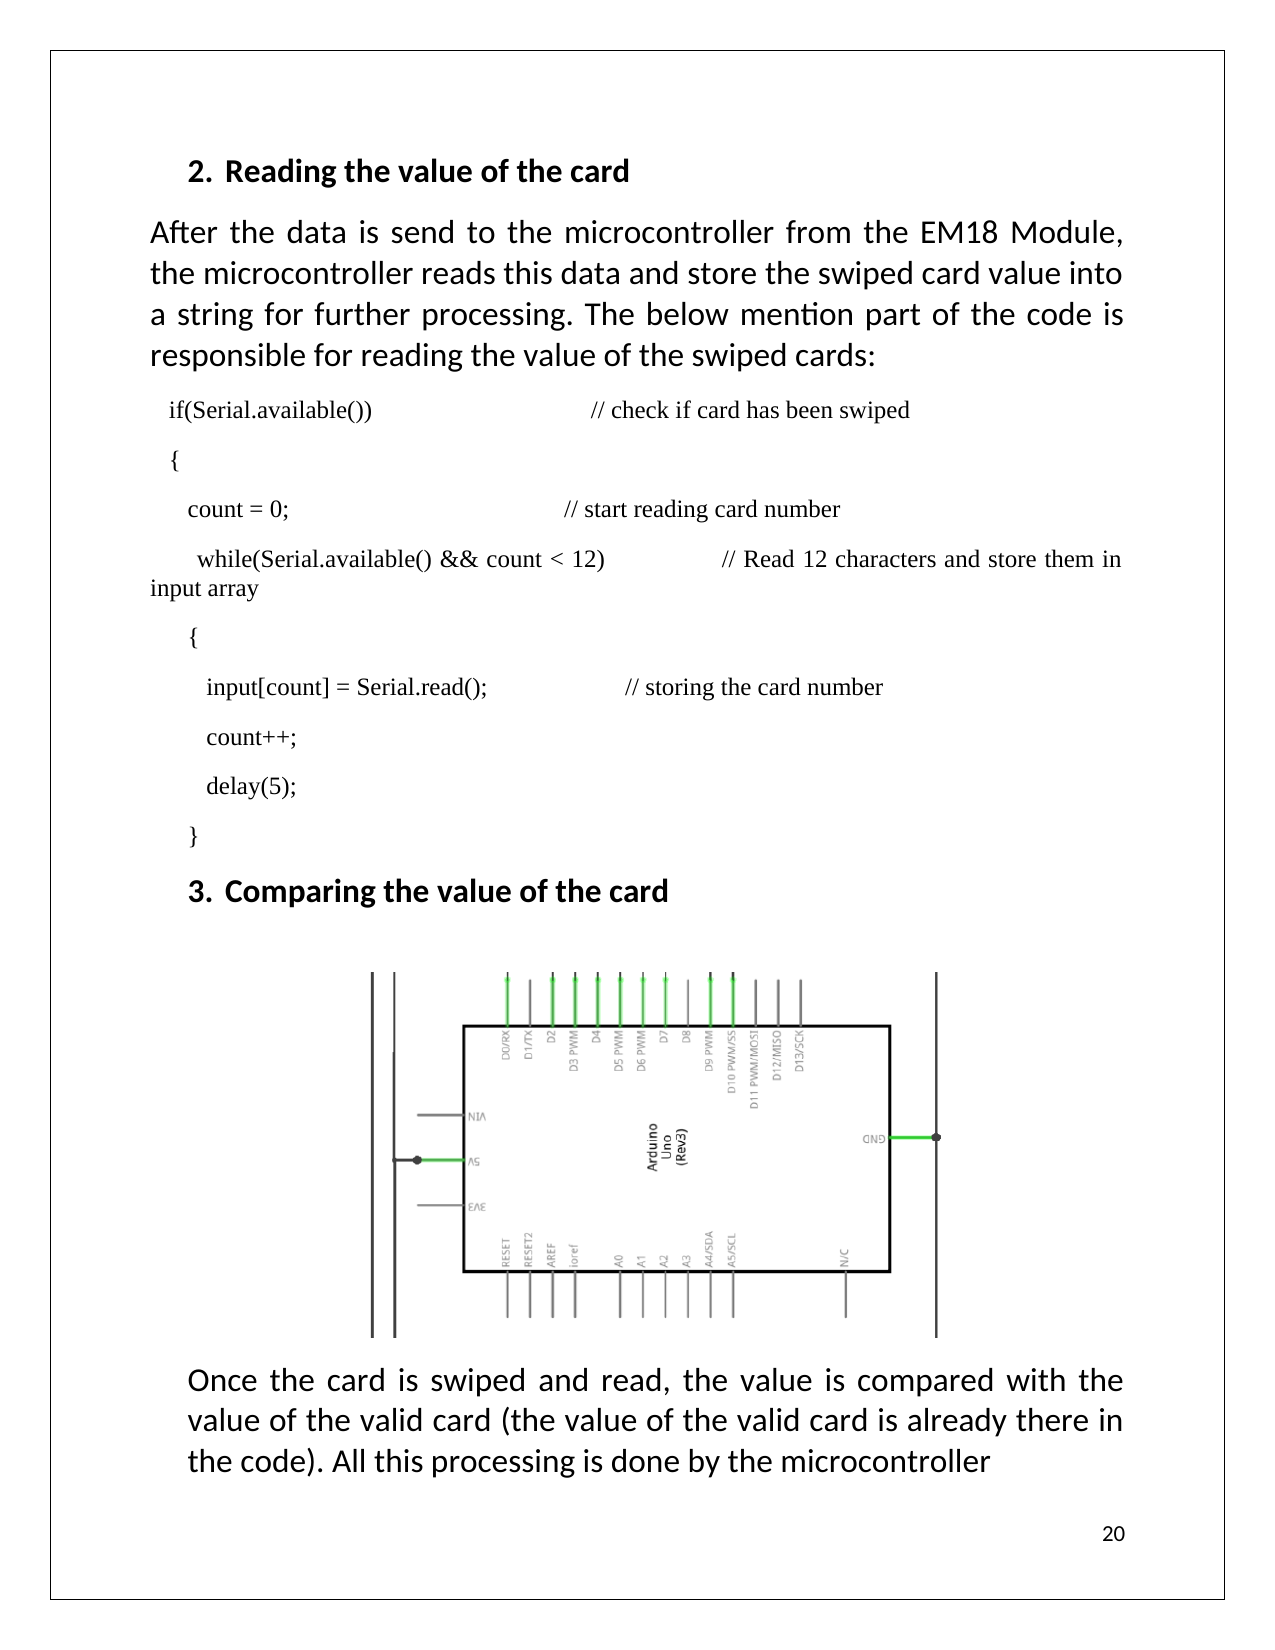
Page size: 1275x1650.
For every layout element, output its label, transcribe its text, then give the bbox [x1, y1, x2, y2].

text Once the card is swiped and read, the value is compared with the value of the valid card (the value of the valid card is already there in the code). All this processing is done by the microcontroller [187, 1359, 1125, 1481]
text count++; [150, 722, 1125, 750]
text count = 0; // start reading card number [150, 494, 1125, 523]
text delay(5); [150, 771, 1125, 800]
picture [358, 972, 955, 1338]
list Reading the value of the card [187, 150, 1125, 191]
text { [150, 445, 1125, 474]
text } [150, 821, 1125, 849]
text input[count] = Serial.read(); // storing the card number [150, 672, 1125, 701]
text { [150, 622, 1125, 651]
text while(Serial.available() && count < 12) // Read 12 characters and store them in input array [150, 544, 1125, 602]
text if(Serial.available()) // check if card has been swiped [150, 395, 1125, 424]
list Comparing the value of the card [187, 870, 1125, 911]
text After the data is send to the microcontroller from the EM18 Module, the microcontroller reads this data and store the swiped card value into a string for further processing. The below mention part of the code is responsible for reading the value of the swiped cards: [150, 212, 1125, 374]
